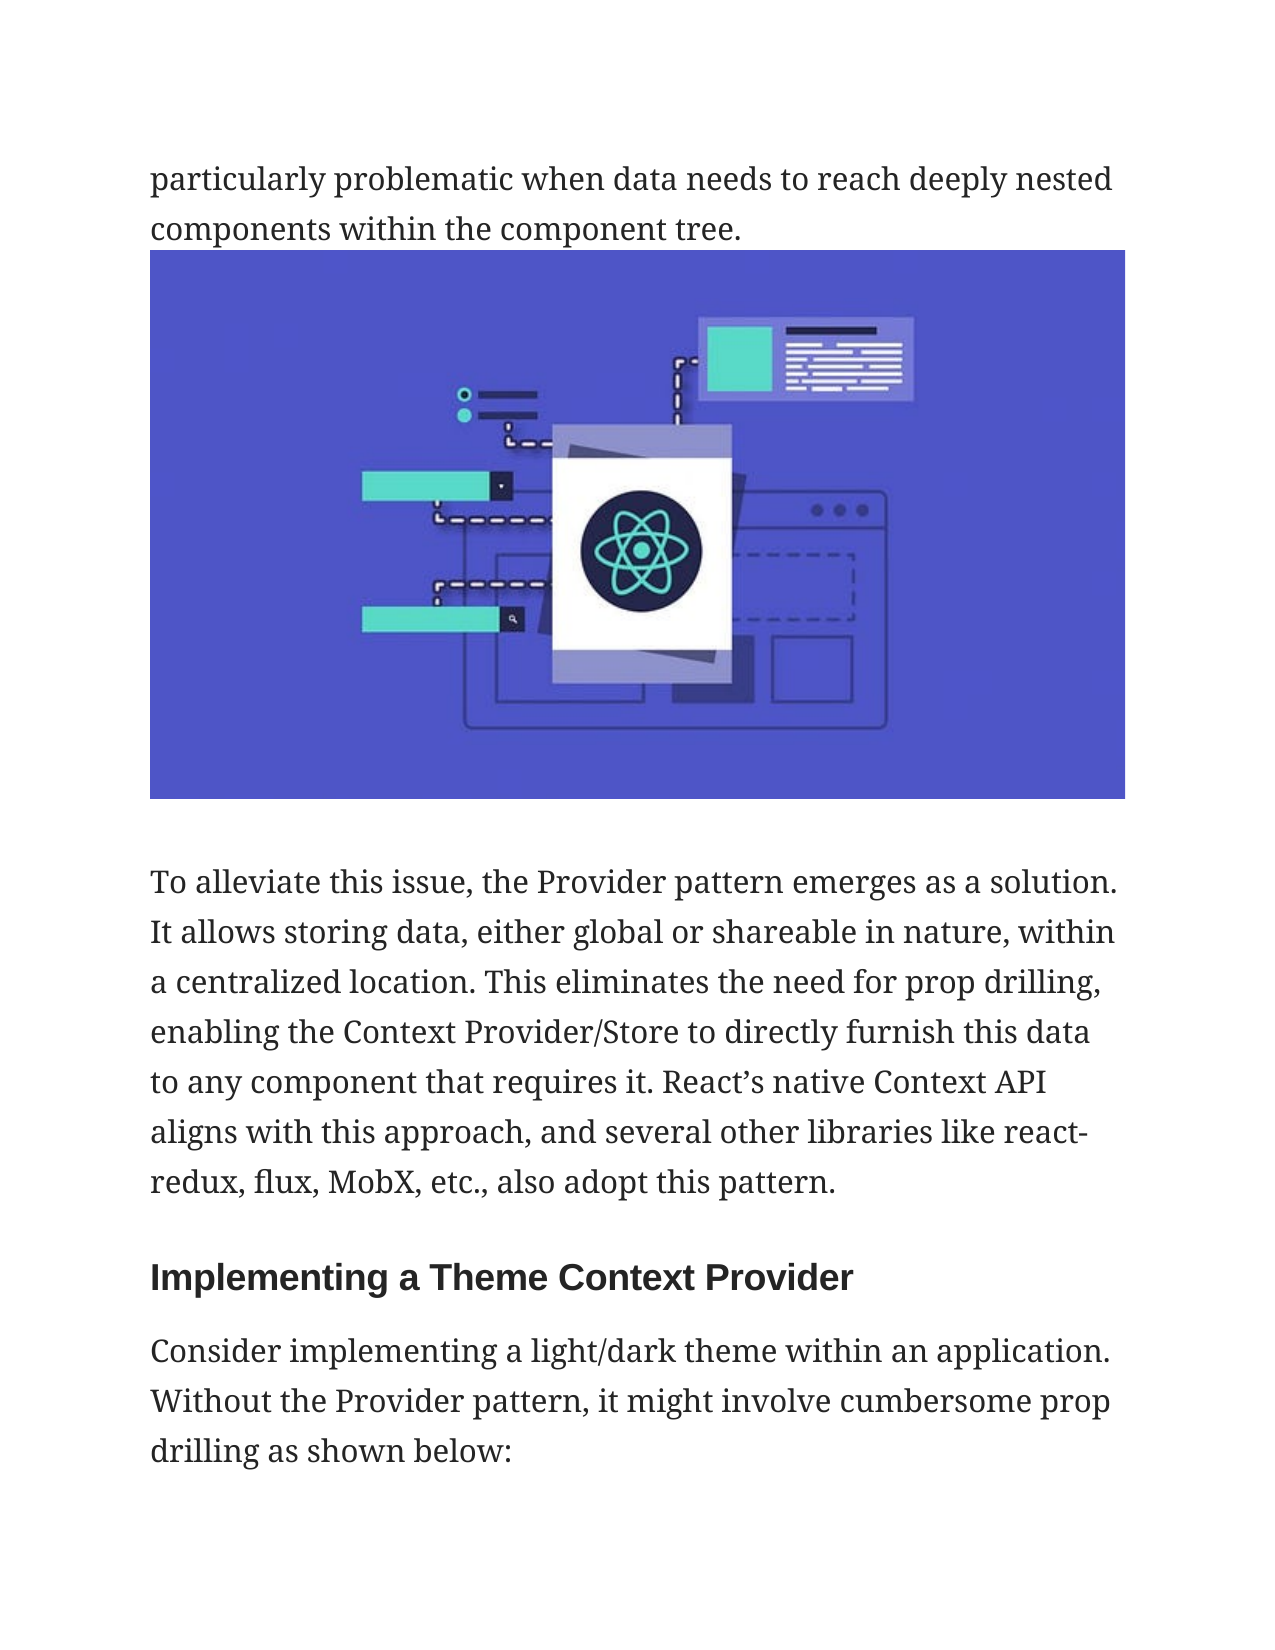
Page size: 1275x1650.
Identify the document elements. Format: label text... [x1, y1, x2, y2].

text Consider implementing a light/dark theme within an application. Without the Provider pattern, it might involve cumbersome prop drilling as shown below: [150, 1321, 1125, 1471]
text Implementing a Theme Context Provider [150, 1251, 1125, 1298]
text To alleviate this issue, the Provider pattern emerges as a solution. It allows storing data, either global or shareable in nature, within a centralized location. This eliminates the need for prop drilling, enabling the Context Provider/Store to directly furnish this data to any component that requires it. React’s native Context API aligns with this approach, and several other libraries like react-redux, flux, MobX, etc., also adopt this pattern. [150, 852, 1125, 1202]
picture [150, 250, 1125, 799]
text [150, 150, 1125, 250]
